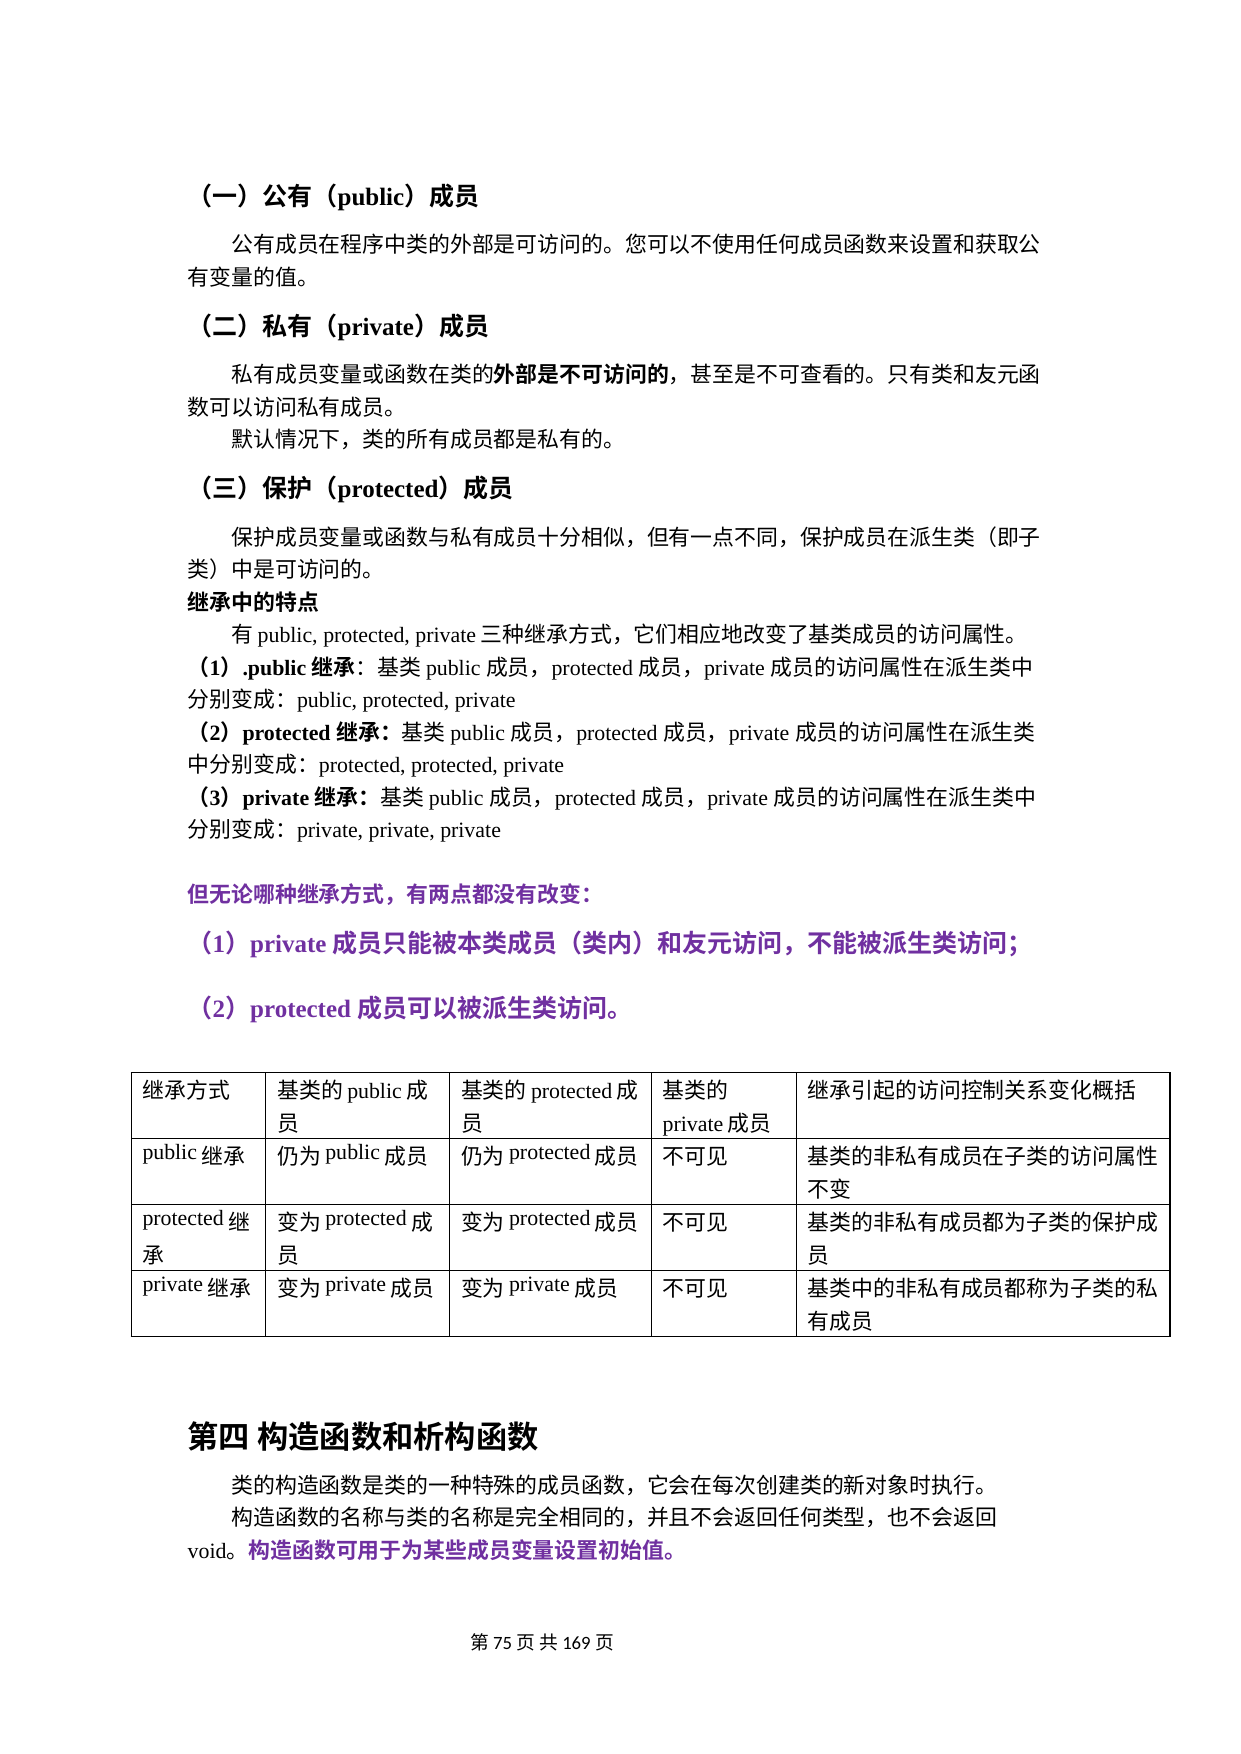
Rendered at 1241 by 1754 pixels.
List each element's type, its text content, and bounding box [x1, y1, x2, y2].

text 但无论哪种继承方式，有两点都没有改变： [187, 877, 1053, 909]
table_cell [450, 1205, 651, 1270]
text 有public, protected, private三种继承方式，它们相应地改变了基类成员的访问属性。 [187, 617, 1053, 649]
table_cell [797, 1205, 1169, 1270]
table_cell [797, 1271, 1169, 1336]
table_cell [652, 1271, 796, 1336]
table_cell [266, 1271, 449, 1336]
text 公有成员在程序中类的外部是可访问的。您可以不使用任何成员函数来设置和获取公有变量的值。 [187, 227, 1053, 292]
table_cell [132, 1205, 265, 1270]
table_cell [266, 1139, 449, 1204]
text （2）protected 成员可以被派生类访问。 [187, 974, 1053, 1039]
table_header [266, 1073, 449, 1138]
text （2）protected 继承：基类 public 成员，protected 成员，private 成员的访问属性在派生类中分别变成：protected, protected, private [187, 714, 1053, 779]
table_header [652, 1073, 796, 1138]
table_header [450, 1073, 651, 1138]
text 继承中的特点 [187, 584, 1053, 617]
text （二）私有（private）成员 [187, 292, 1053, 357]
text 构造函数的名称与类的名称是完全相同的，并且不会返回任何类型，也不会返回 void。构造函数可用于为某些成员变量设置初始值。 [187, 1500, 1053, 1565]
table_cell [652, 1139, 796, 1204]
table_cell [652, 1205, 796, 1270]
text （三）保护（protected）成员 [187, 454, 1053, 519]
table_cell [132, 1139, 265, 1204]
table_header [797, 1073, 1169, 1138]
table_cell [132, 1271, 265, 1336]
text 私有成员变量或函数在类的外部是不可访问的，甚至是不可查看的。只有类和友元函数可以访问私有成员。 [187, 357, 1053, 422]
text 类的构造函数是类的一种特殊的成员函数，它会在每次创建类的新对象时执行。 [187, 1467, 1053, 1500]
text 保护成员变量或函数与私有成员十分相似，但有一点不同，保护成员在派生类（即子类）中是可访问的。 [187, 519, 1053, 584]
text （1）.public 继承：基类 public 成员，protected 成员，private 成员的访问属性在派生类中分别变成：public, protected, private [187, 649, 1053, 714]
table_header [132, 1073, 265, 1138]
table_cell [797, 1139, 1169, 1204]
text 第四 构造函数和析构函数 [187, 1402, 1053, 1467]
text （1）private 成员只能被本类成员（类内）和友元访问，不能被派生类访问； [187, 909, 1053, 974]
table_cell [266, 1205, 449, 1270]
text 默认情况下，类的所有成员都是私有的。 [187, 422, 1053, 454]
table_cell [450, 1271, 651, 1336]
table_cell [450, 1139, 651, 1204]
text （3）private 继承：基类 public 成员，protected 成员，private 成员的访问属性在派生类中分别变成：private, private, private [187, 779, 1053, 844]
text （一）公有（public）成员 [187, 162, 1053, 227]
